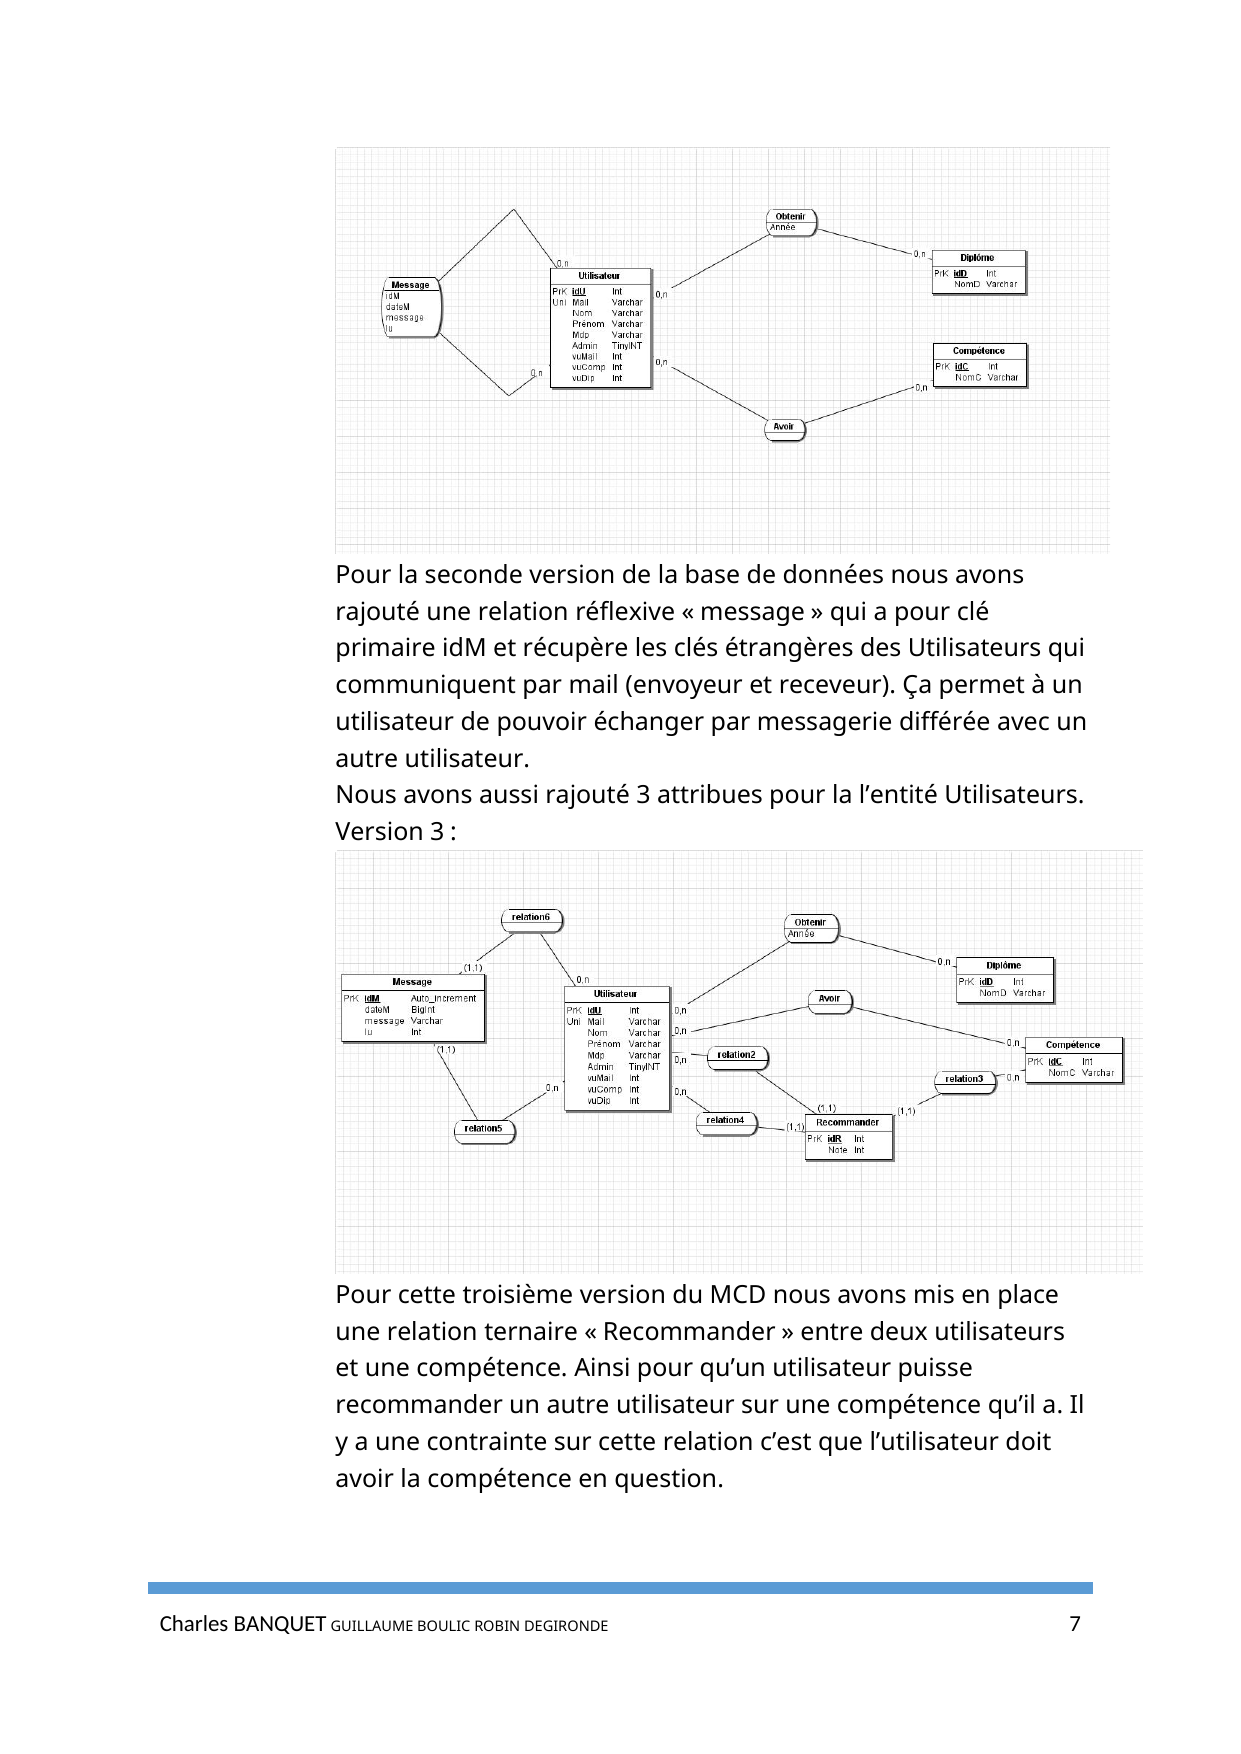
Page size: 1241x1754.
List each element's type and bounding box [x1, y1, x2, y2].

picture [335, 850, 1143, 1274]
picture [335, 147, 1110, 554]
list [316, 148, 1093, 1568]
